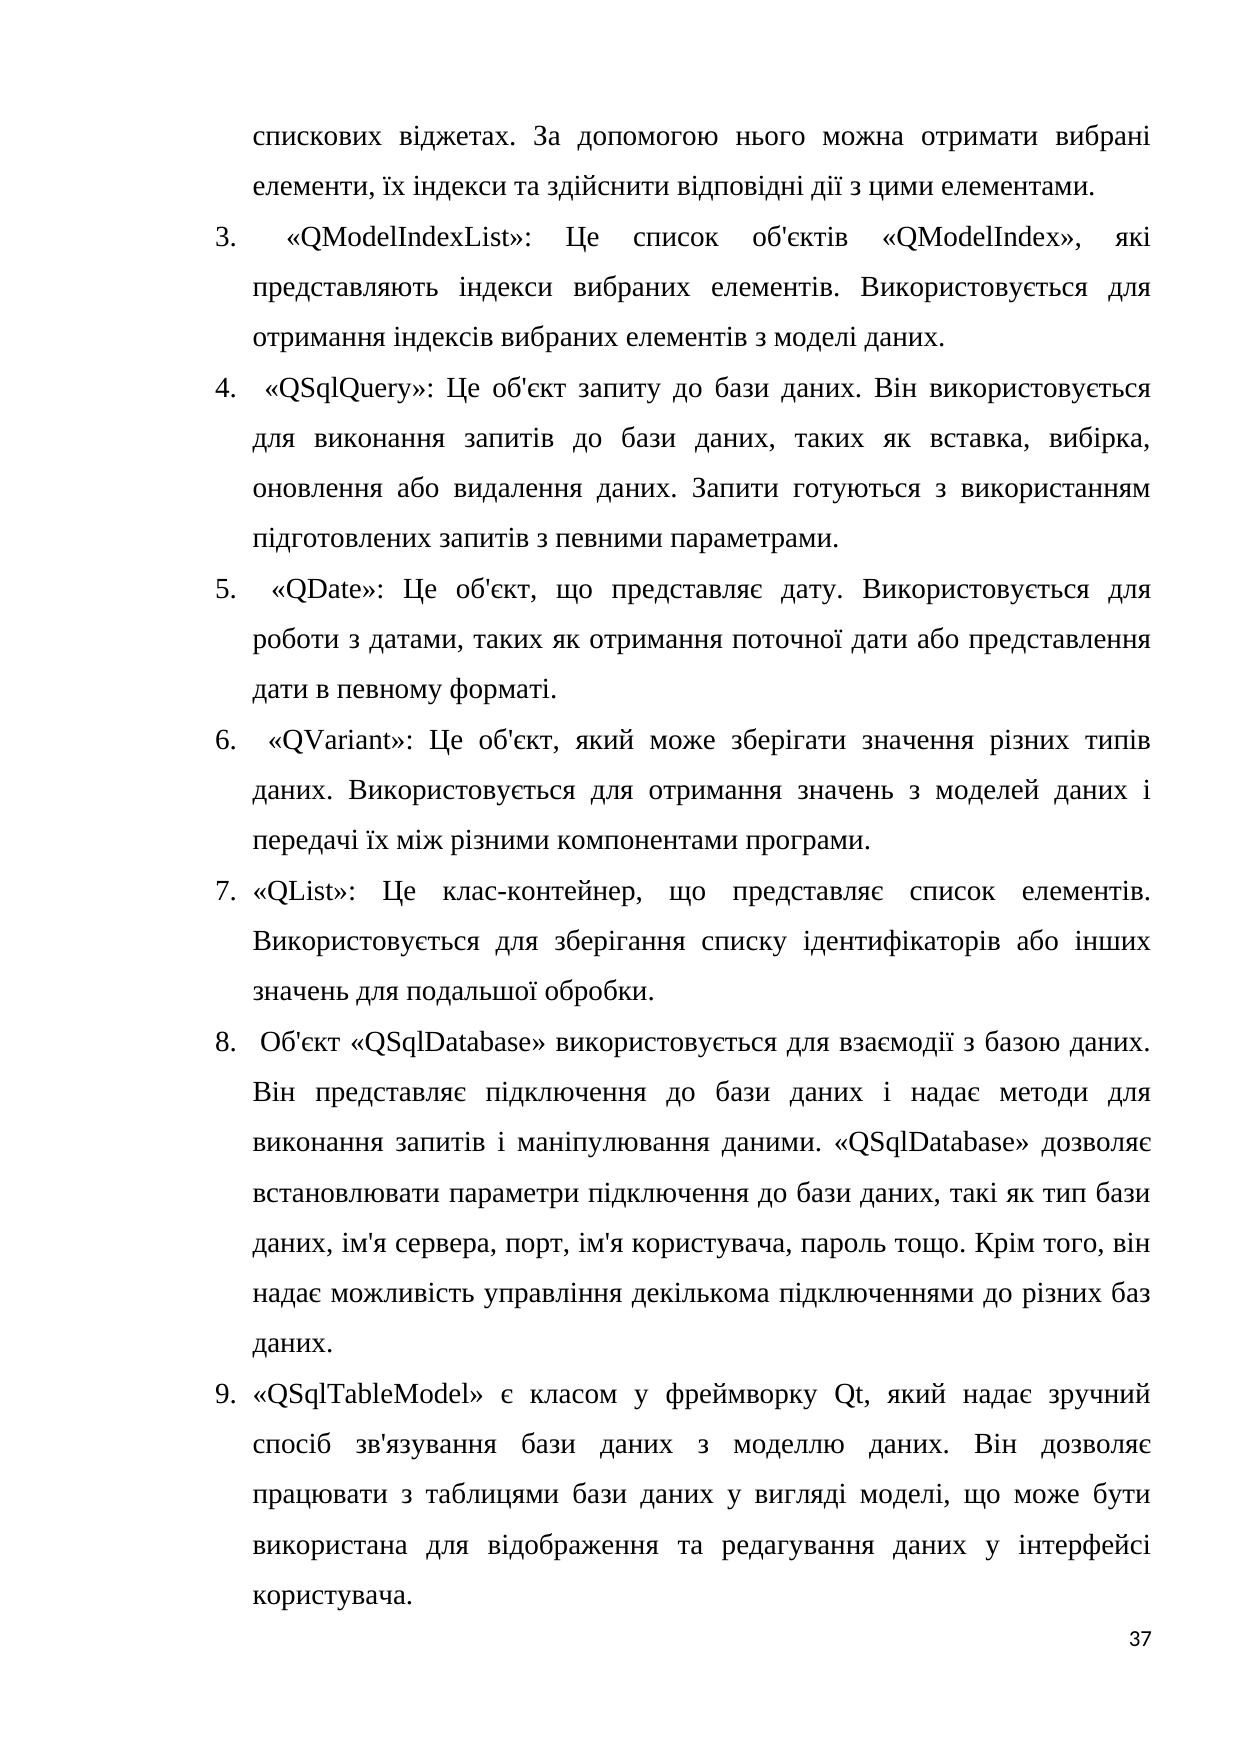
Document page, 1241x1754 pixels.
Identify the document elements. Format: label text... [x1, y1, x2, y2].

list «QSqlQuery»: Це об'єкт запиту до бази даних. Він використовується для виконання запитів до бази даних, таких як вставка, вибірка, оновлення або видалення даних. Запити готуються з використанням підготовлених запитів з певними параметрами. [215, 370, 1152, 554]
list «QDate»: Це об'єкт, що представляє дату. Використовується для роботи з датами, таких як отримання поточної дати або представлення дати в певному форматі. [215, 571, 1152, 705]
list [215, 118, 1152, 202]
list Об'єкт «QSqlDatabase» використовується для взаємодії з базою даних. Він представляє підключення до бази даних і надає методи для виконання запитів і маніпулювання даними. «QSqlDatabase» дозволяє встановлювати параметри підключення до бази даних, такі як тип бази даних, ім'я сервера, порт, ім'я користувача, пароль тощо. Крім того, він надає можливість управління декількома підключеннями до різних баз даних. [215, 1024, 1152, 1359]
list «QList»: Це клас-контейнер, що представляє список елементів. Використовується для зберігання списку ідентифікаторів або інших значень для подальшої обробки. [215, 873, 1152, 1007]
list «QVariant»: Це об'єкт, який може зберігати значення різних типів даних. Використовується для отримання значень з моделей даних і передачі їх між різними компонентами програми. [215, 722, 1152, 856]
list «QModelIndexList»: Це список об'єктів «QModelIndex», які представляють індекси вибраних елементів. Використовується для отримання індексів вибраних елементів з моделі даних. [215, 219, 1152, 353]
list «QSqlTableModel» є класом у фреймворку Qt, який надає зручний спосіб зв'язування бази даних з моделлю даних. Він дозволяє працювати з таблицями бази даних у вигляді моделі, що може бути використана для відображення та редагування даних у інтерфейсі користувача. [215, 1376, 1152, 1611]
